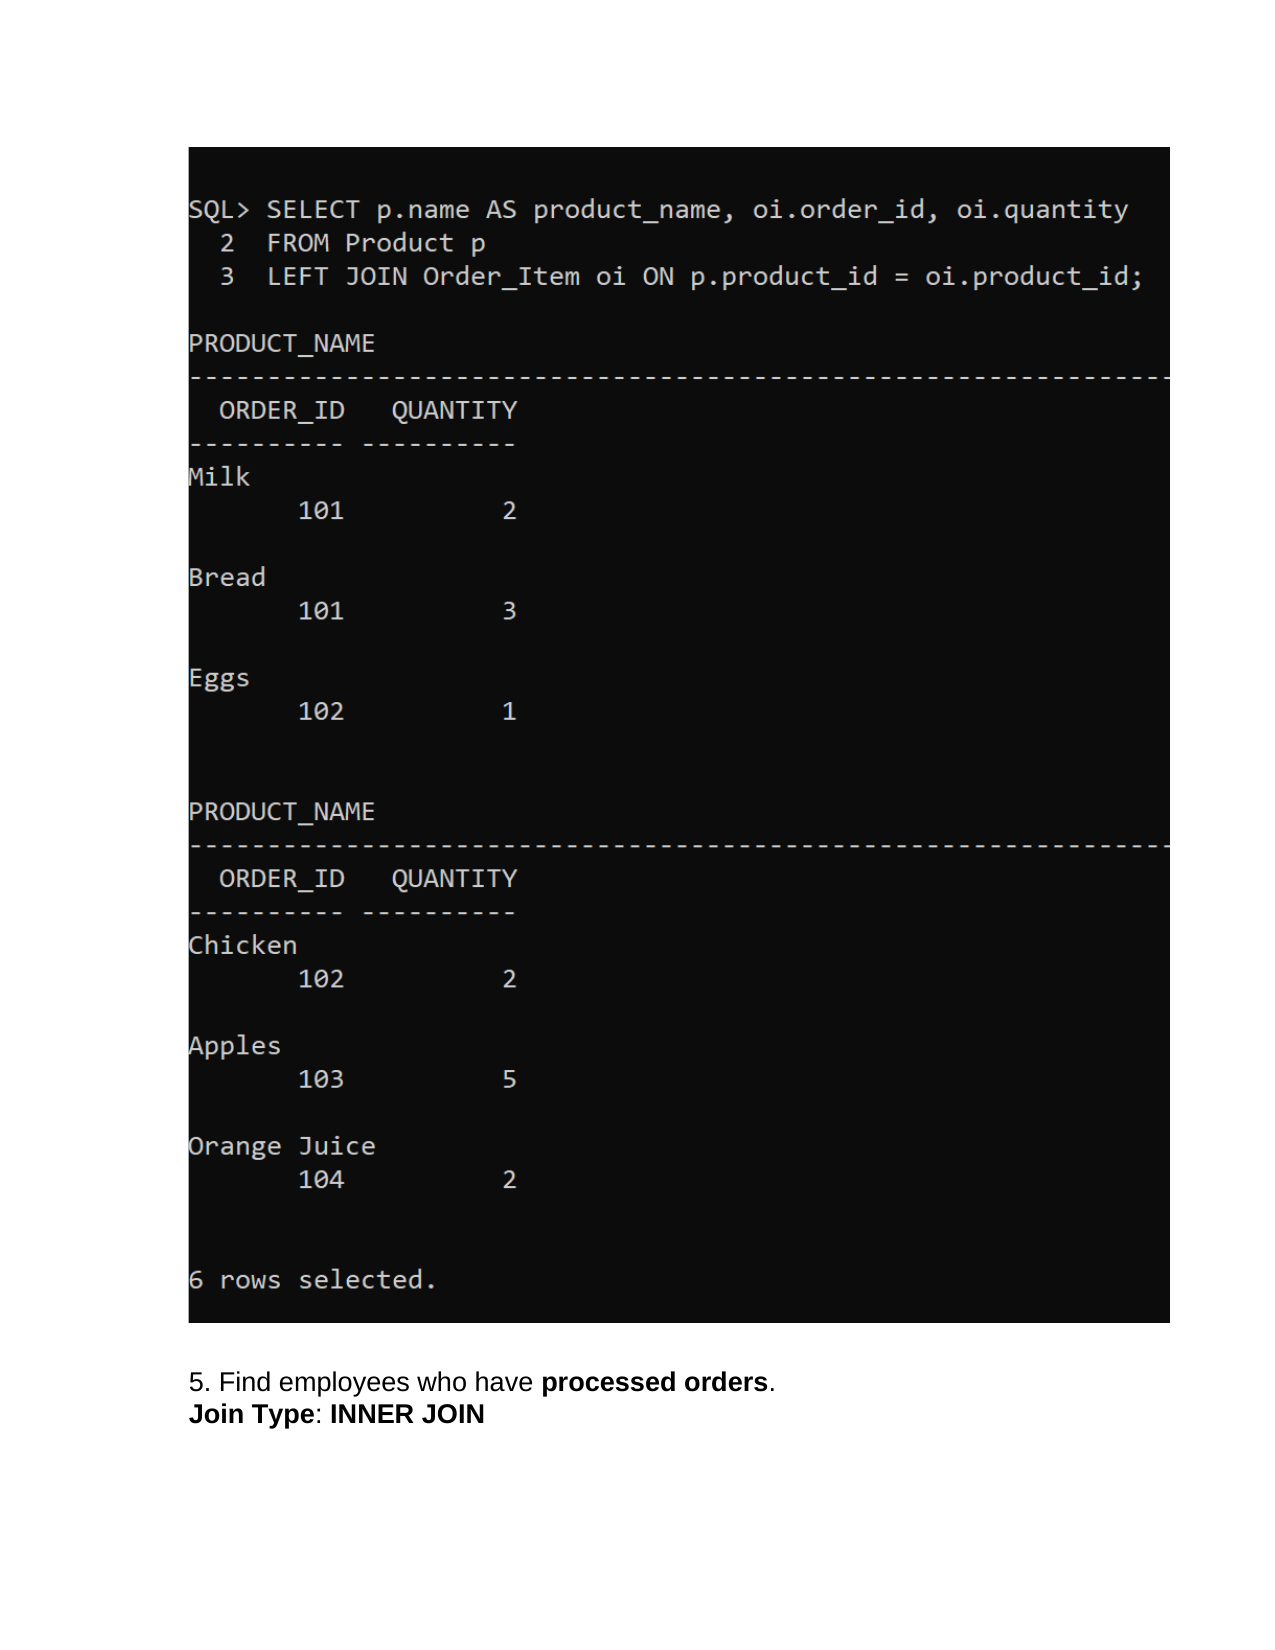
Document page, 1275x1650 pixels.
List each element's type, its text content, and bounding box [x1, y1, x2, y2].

text 5. Find employees who have processed orders. [188, 1366, 1130, 1397]
text Join Type: INNER JOIN [188, 1398, 1130, 1429]
picture [188, 147, 1170, 1323]
